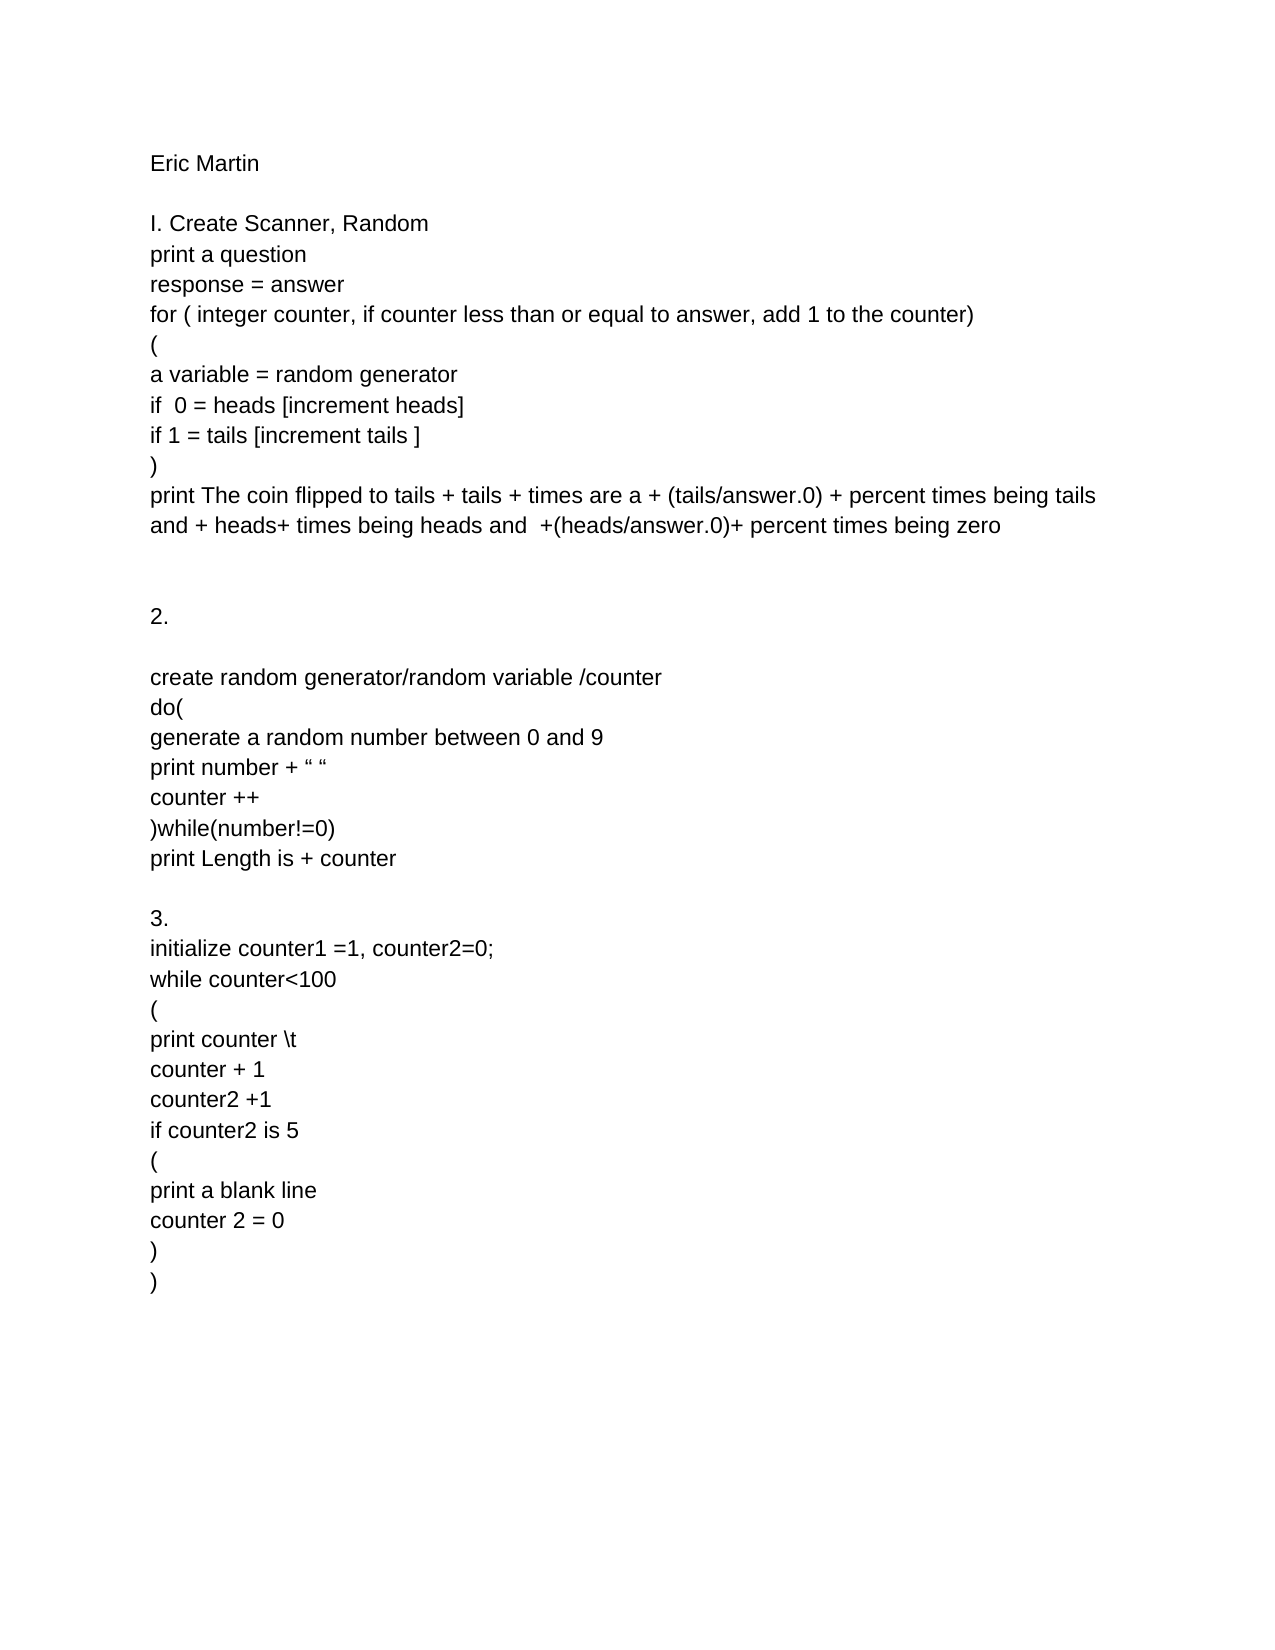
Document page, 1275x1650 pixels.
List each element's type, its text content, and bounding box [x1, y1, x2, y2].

text print a question [150, 241, 1125, 267]
text counter2 +1 [150, 1086, 1125, 1113]
text print The coin flipped to tails + tails + times are a + (tails/answer.0) + percent times being tails and + heads+ times being heads and +(heads/answer.0)+ percent times being zero [150, 482, 1125, 539]
text counter 2 = 0 [150, 1207, 1125, 1234]
text print Length is + counter [150, 845, 1125, 871]
text if 1 = tails [increment tails ] [150, 422, 1125, 448]
text a variable = random generator [150, 361, 1125, 388]
text print number + “ “ [150, 754, 1125, 781]
text ) [150, 452, 1125, 478]
text I. Create Scanner, Random [150, 210, 1125, 237]
text counter + 1 [150, 1056, 1125, 1083]
text if counter2 is 5 [150, 1117, 1125, 1143]
text do( [150, 694, 1125, 720]
text counter ++ [150, 784, 1125, 811]
text generate a random number between 0 and 9 [150, 724, 1125, 750]
text 2. [150, 603, 1125, 629]
text )while(number!=0) [150, 814, 1125, 841]
text ) [150, 1268, 1125, 1294]
text ( [150, 996, 1125, 1022]
text print counter \t [150, 1026, 1125, 1052]
text for ( integer counter, if counter less than or equal to answer, add 1 to the counter) [150, 301, 1125, 327]
text initialize counter1 =1, counter2=0; [150, 935, 1125, 962]
text ( [150, 331, 1125, 358]
text while counter<100 [150, 966, 1125, 992]
text create random generator/random variable /counter [150, 663, 1125, 690]
text 3. [150, 905, 1125, 932]
text response = answer [150, 271, 1125, 297]
text ( [150, 1147, 1125, 1173]
text Eric Martin [150, 150, 1125, 176]
text print a blank line [150, 1177, 1125, 1203]
text ) [150, 1237, 1125, 1264]
text if 0 = heads [increment heads] [150, 392, 1125, 418]
